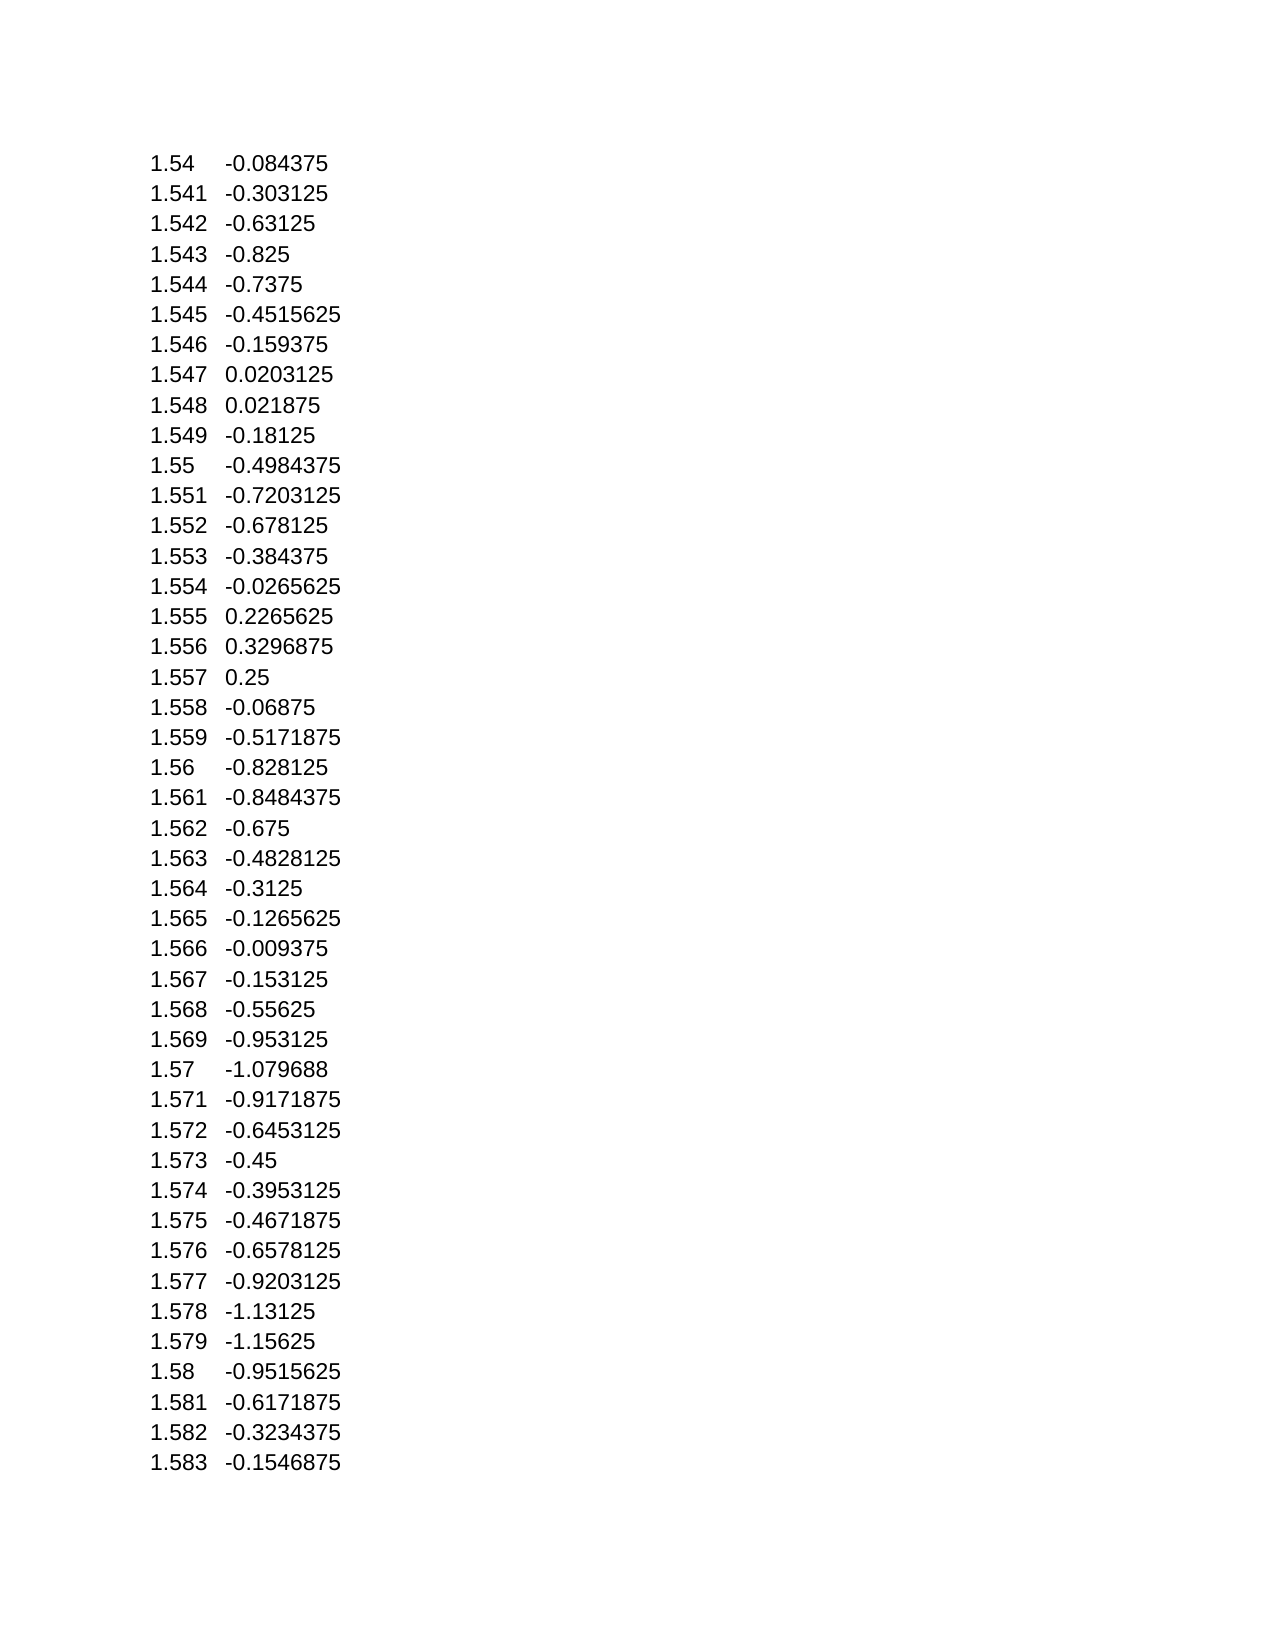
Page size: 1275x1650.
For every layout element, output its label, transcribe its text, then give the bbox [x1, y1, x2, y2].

text 1.577 -0.9203125 [150, 1268, 1125, 1294]
text 1.548 0.021875 [150, 392, 1125, 418]
text 1.575 -0.4671875 [150, 1207, 1125, 1234]
text 1.581 -0.6171875 [150, 1388, 1125, 1415]
text 1.564 -0.3125 [150, 875, 1125, 901]
text 1.576 -0.6578125 [150, 1237, 1125, 1264]
text 1.553 -0.384375 [150, 543, 1125, 569]
text 1.552 -0.678125 [150, 512, 1125, 539]
text 1.54 -0.084375 [150, 150, 1125, 176]
text 1.573 -0.45 [150, 1147, 1125, 1173]
text 1.543 -0.825 [150, 241, 1125, 267]
text 1.582 -0.3234375 [150, 1419, 1125, 1445]
text 1.565 -0.1265625 [150, 905, 1125, 932]
text 1.567 -0.153125 [150, 966, 1125, 992]
text 1.569 -0.953125 [150, 1026, 1125, 1052]
text 1.547 0.0203125 [150, 361, 1125, 388]
text 1.546 -0.159375 [150, 331, 1125, 358]
text 1.578 -1.13125 [150, 1298, 1125, 1324]
text 1.562 -0.675 [150, 814, 1125, 841]
text 1.555 0.2265625 [150, 603, 1125, 629]
text 1.574 -0.3953125 [150, 1177, 1125, 1203]
text 1.563 -0.4828125 [150, 845, 1125, 871]
text 1.579 -1.15625 [150, 1328, 1125, 1354]
text 1.558 -0.06875 [150, 694, 1125, 720]
text 1.583 -0.1546875 [150, 1449, 1125, 1475]
text 1.559 -0.5171875 [150, 724, 1125, 750]
text 1.541 -0.303125 [150, 180, 1125, 207]
text 1.561 -0.8484375 [150, 784, 1125, 811]
text 1.57 -1.079688 [150, 1056, 1125, 1083]
text 1.554 -0.0265625 [150, 573, 1125, 599]
text 1.551 -0.7203125 [150, 482, 1125, 509]
text 1.568 -0.55625 [150, 996, 1125, 1022]
text 1.556 0.3296875 [150, 633, 1125, 660]
text 1.557 0.25 [150, 663, 1125, 690]
text 1.58 -0.9515625 [150, 1358, 1125, 1385]
text 1.566 -0.009375 [150, 935, 1125, 962]
text 1.549 -0.18125 [150, 422, 1125, 448]
text 1.545 -0.4515625 [150, 301, 1125, 327]
text 1.571 -0.9171875 [150, 1086, 1125, 1113]
text 1.542 -0.63125 [150, 210, 1125, 237]
text 1.544 -0.7375 [150, 271, 1125, 297]
text 1.56 -0.828125 [150, 754, 1125, 781]
text 1.572 -0.6453125 [150, 1117, 1125, 1143]
text 1.55 -0.4984375 [150, 452, 1125, 478]
